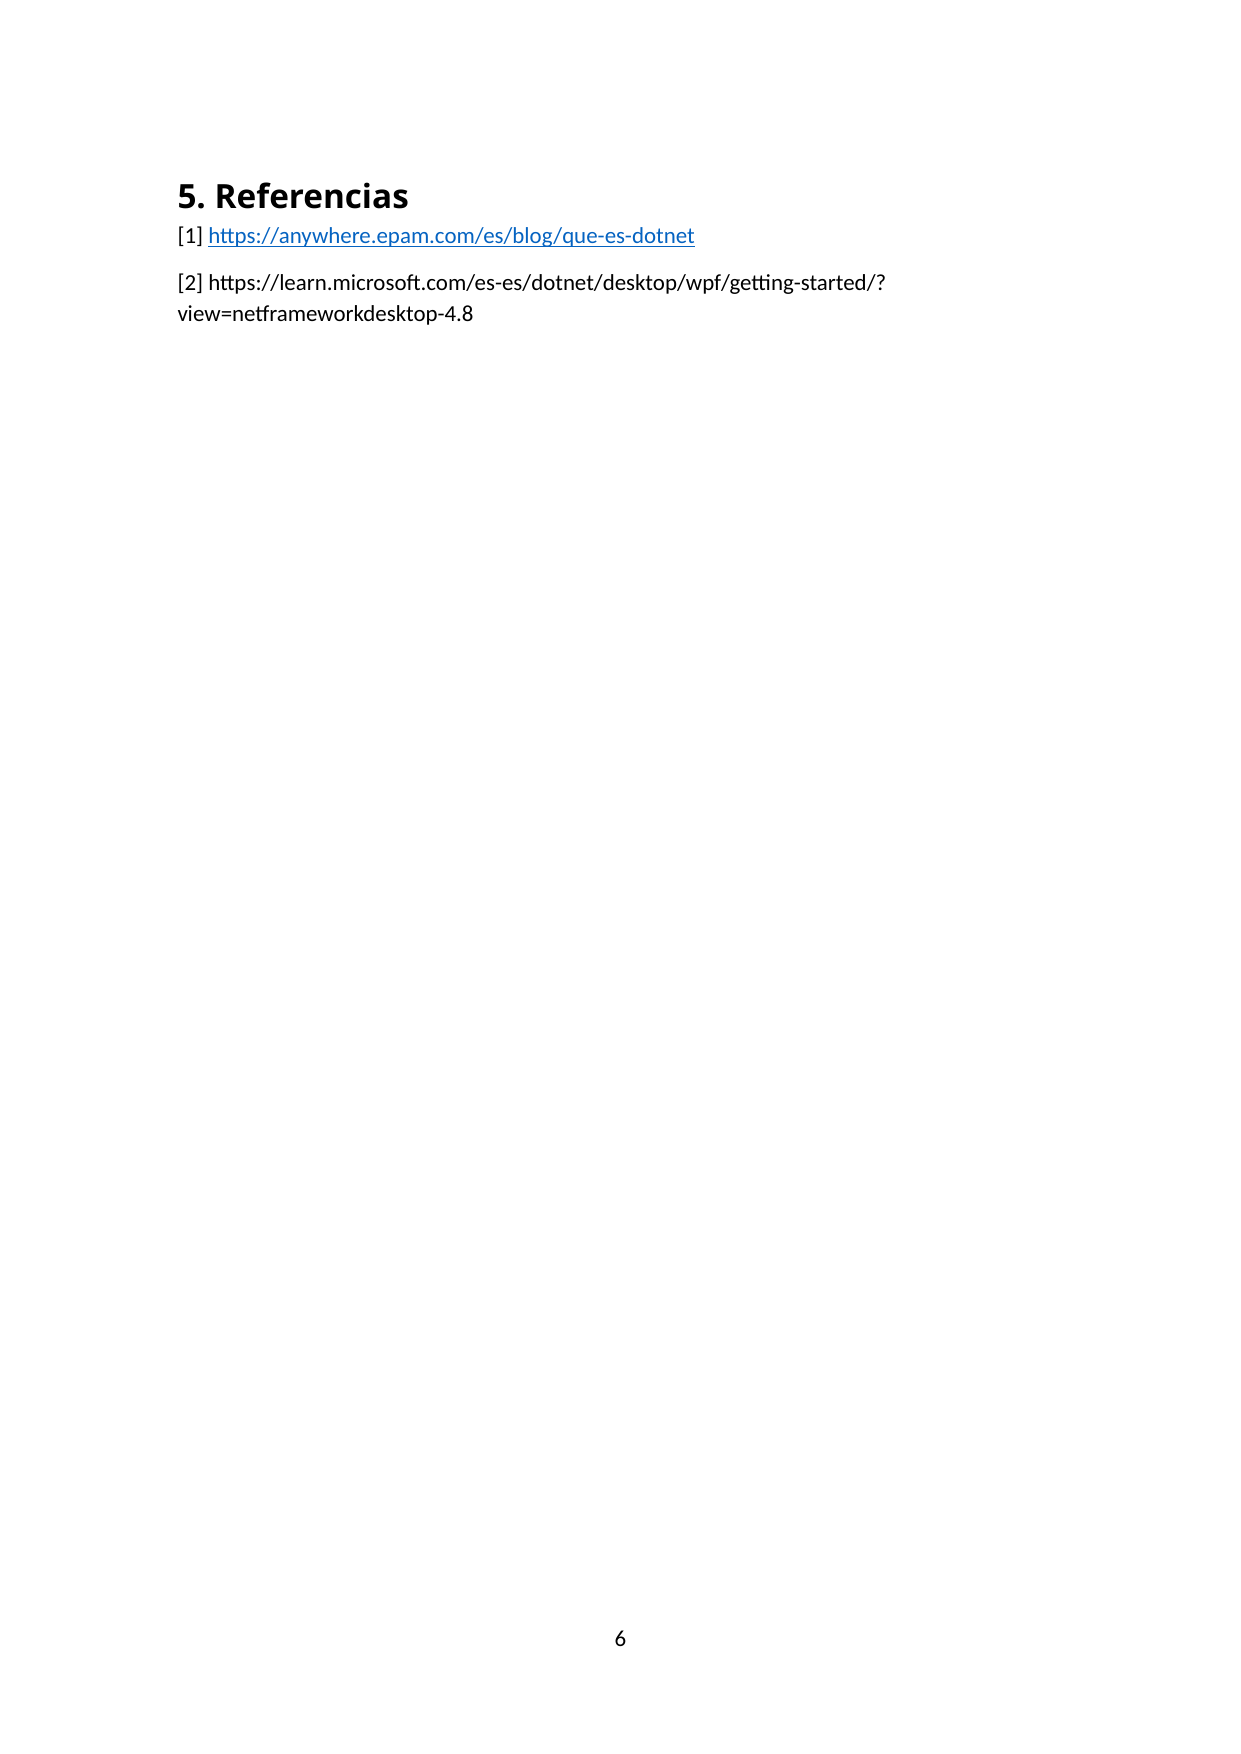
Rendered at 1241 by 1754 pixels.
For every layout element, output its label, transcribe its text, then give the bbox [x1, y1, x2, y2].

text [2] https://learn.microsoft.com/es-es/dotnet/desktop/wpf/getting-started/?view=netframeworkdesktop-4.8 [177, 268, 1063, 327]
subtitle 5. Referencias [177, 173, 1063, 218]
text [1] https://anywhere.epam.com/es/blog/que-es-dotnet [177, 222, 1063, 249]
